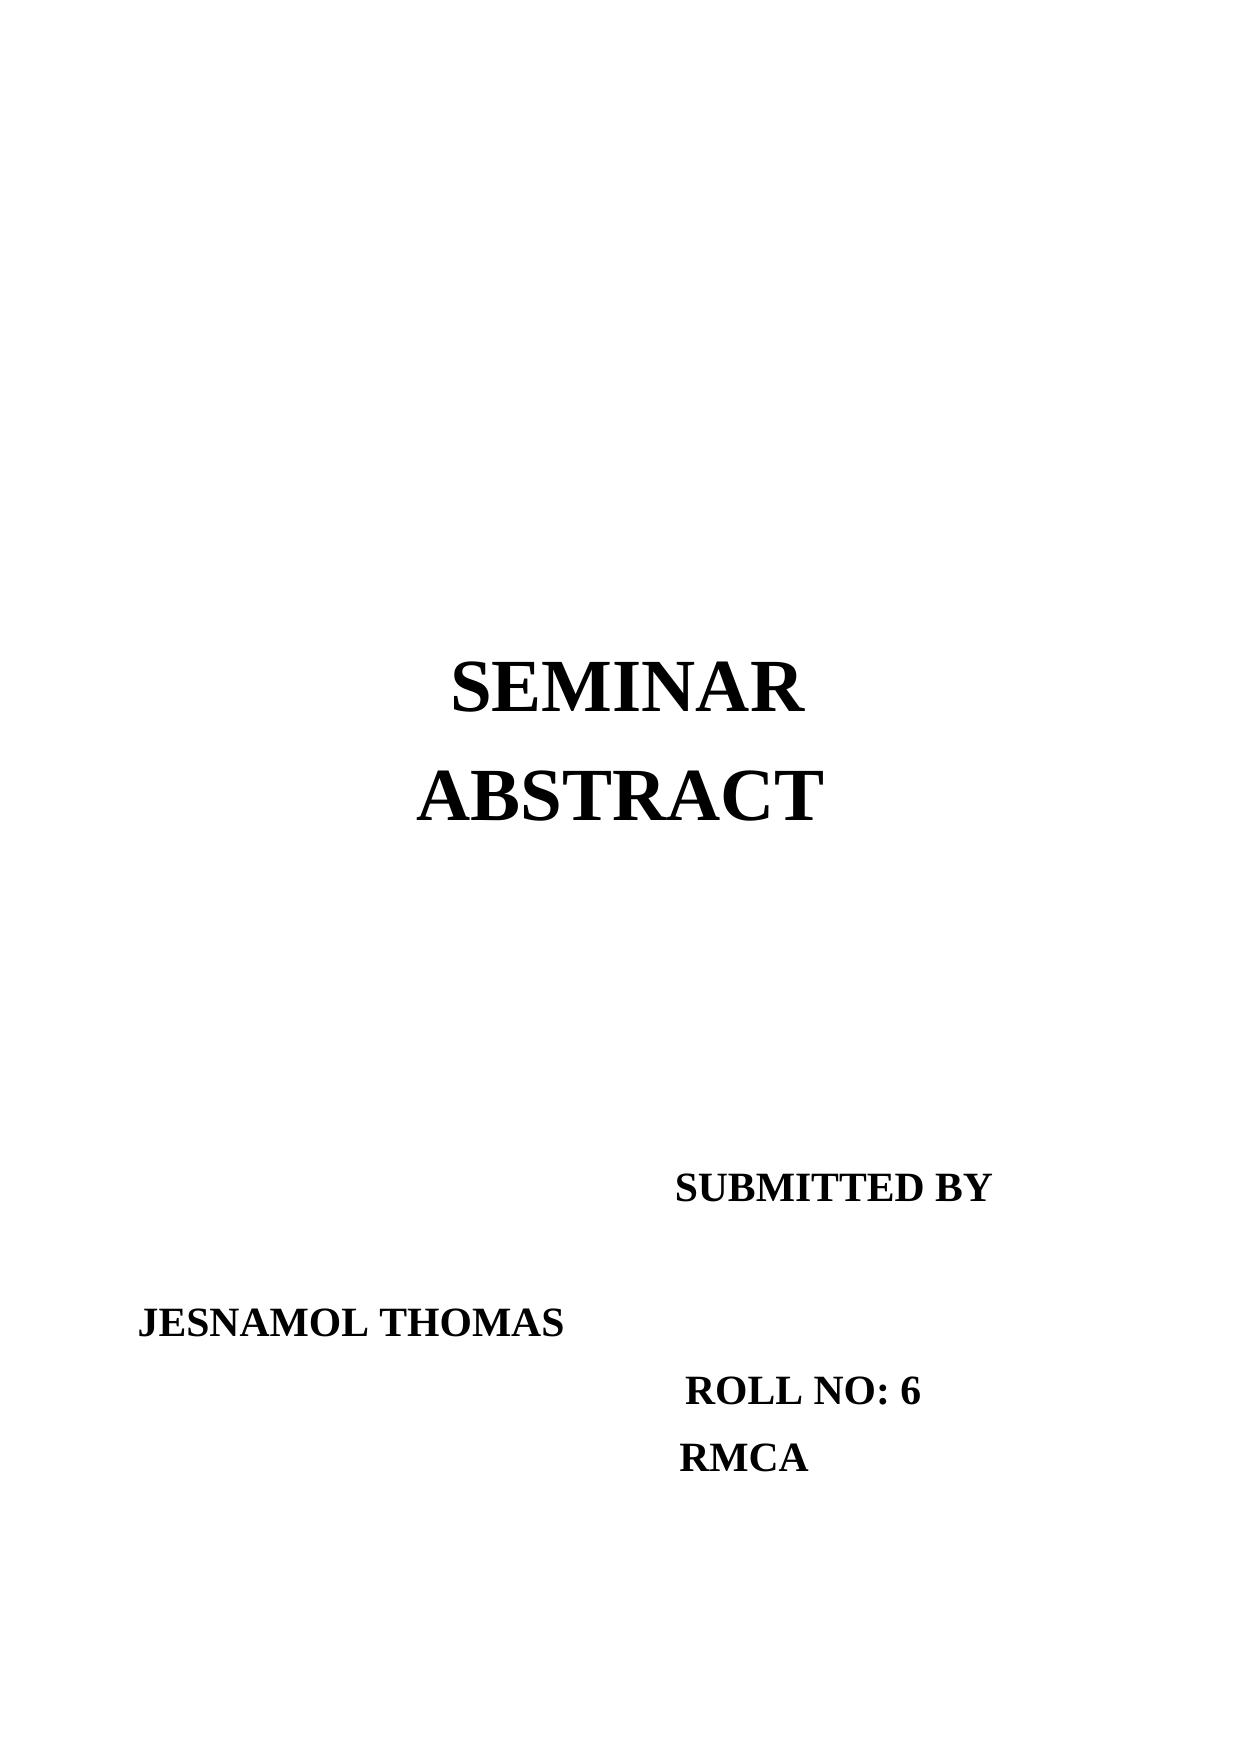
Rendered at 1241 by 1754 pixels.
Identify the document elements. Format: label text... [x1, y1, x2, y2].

text SUBMITTED BY [674, 1163, 994, 1211]
subtitle SEMINAR ABSTRACT [319, 642, 964, 837]
text JESNAMOL THOMAS [137, 1230, 994, 1346]
text ROLL NO: 6 RMCA [674, 1365, 994, 1481]
